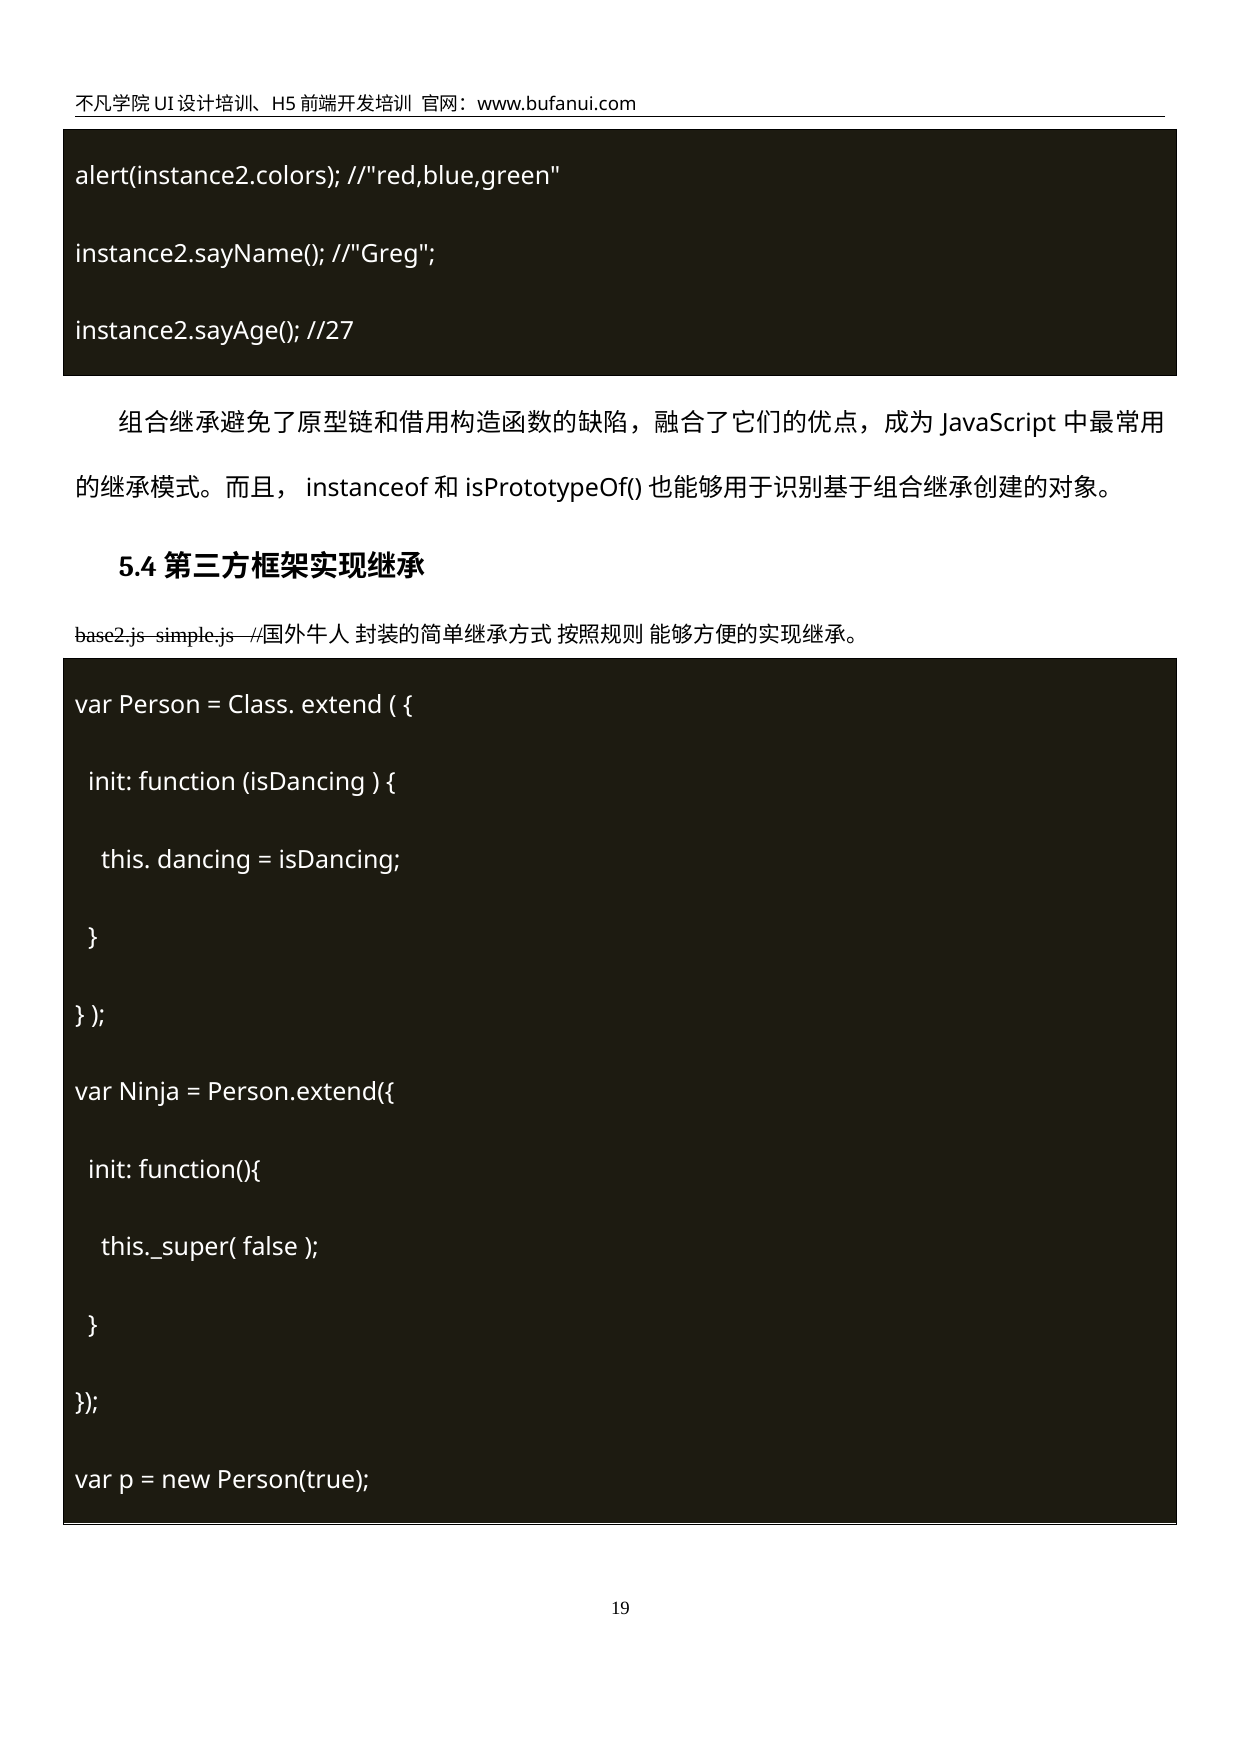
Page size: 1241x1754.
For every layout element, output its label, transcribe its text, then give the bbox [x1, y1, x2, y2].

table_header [64, 130, 1176, 375]
subtitle 5.4 第三方框架实现继承 [119, 531, 1165, 596]
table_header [64, 659, 1176, 1523]
text base2.js simple.js //国外牛人 封装的简单继承方式 按照规则 能够方便的实现继承。 [75, 617, 1165, 649]
text 组合继承避免了原型链和借用构造函数的缺陷，融合了它们的优点，成为 JavaScript 中最常用的继承模式。而且， instanceof 和 isPrototypeOf() 也能够用于识别基于组合继承创建的对象。 [75, 388, 1165, 518]
